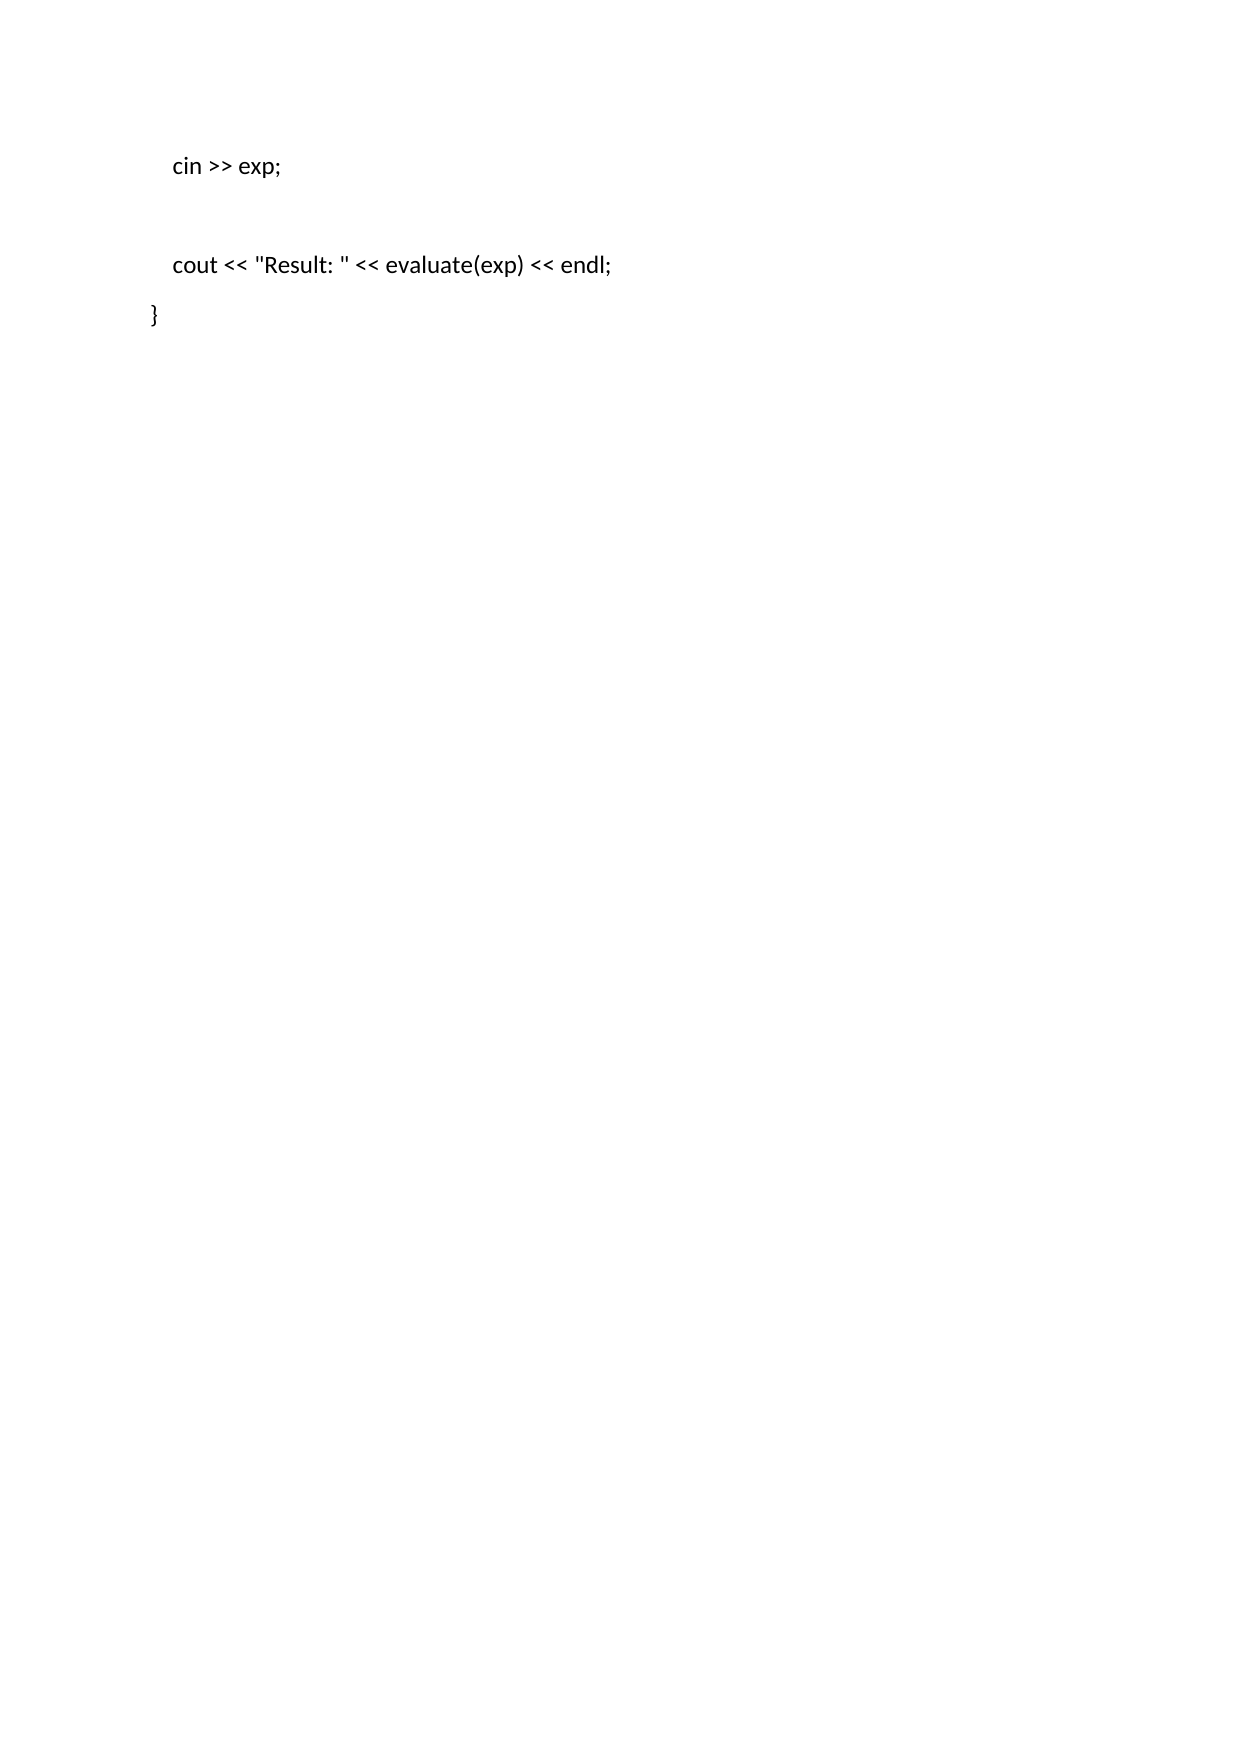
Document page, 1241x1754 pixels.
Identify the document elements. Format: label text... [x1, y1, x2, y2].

text cout << "Result: " << evaluate(exp) << endl; [150, 249, 1090, 280]
text } [150, 299, 1090, 329]
text cin >> exp; [150, 150, 1090, 181]
